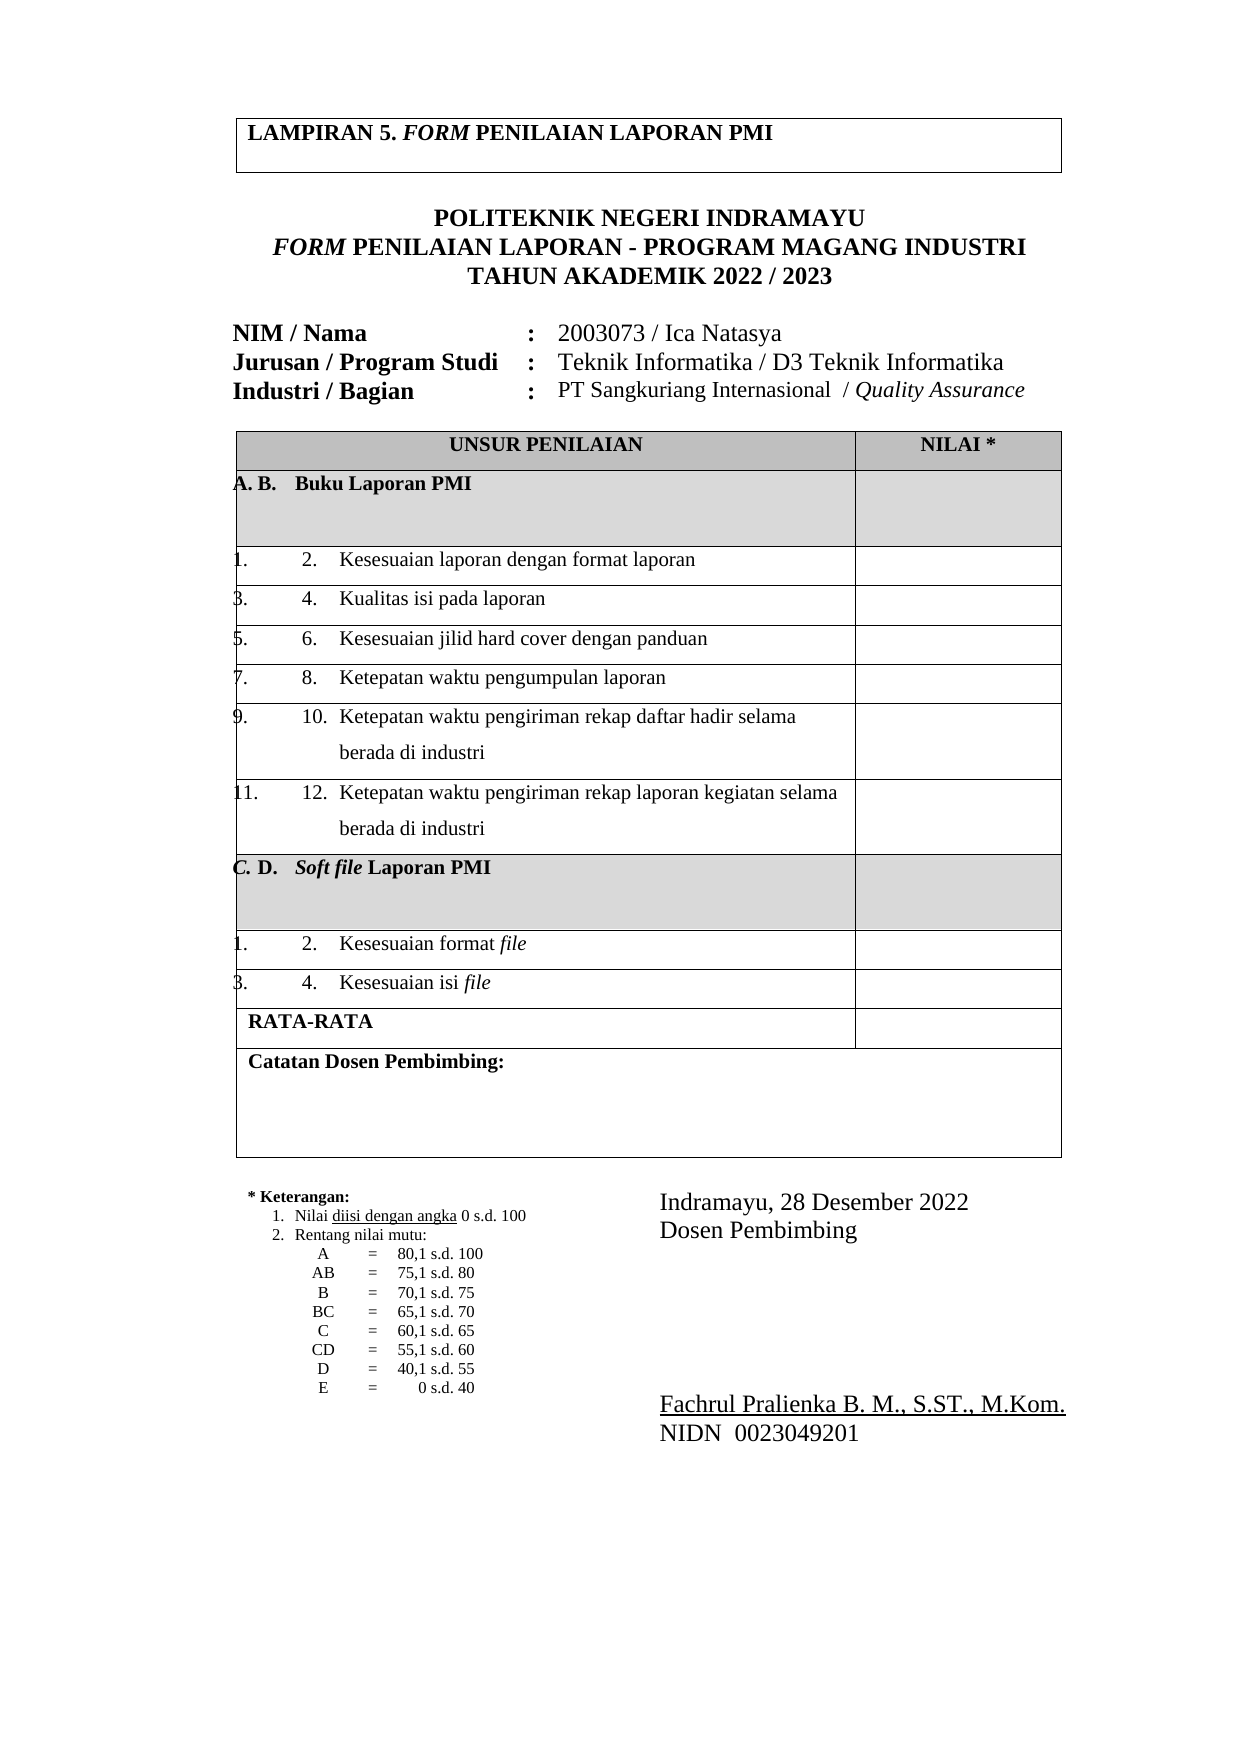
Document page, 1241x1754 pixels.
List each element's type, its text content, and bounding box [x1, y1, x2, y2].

table_cell Buku Laporan PMI [237, 471, 855, 546]
table_cell [856, 586, 1061, 624]
text FORM PENILAIAN LAPORAN - PROGRAM MAGANG INDUSTRI [236, 232, 1063, 261]
table_cell [856, 704, 1061, 779]
table_header : [516, 318, 546, 347]
table_cell Teknik Informatika / D3 Teknik Informatika [546, 347, 1061, 376]
table_header 2003073 / Ica Natasya [546, 318, 1061, 347]
table_cell Kesesuaian isi file [237, 970, 855, 1008]
table_cell [856, 970, 1061, 1008]
table_cell Ketepatan waktu pengumpulan laporan [237, 665, 855, 703]
table_cell Kesesuaian jilid hard cover dengan panduan [237, 626, 855, 664]
table_cell UNSUR PENILAIAN [237, 432, 855, 470]
table_cell : [516, 376, 546, 431]
table_cell Kesesuaian laporan dengan format laporan [237, 547, 855, 585]
table_cell [856, 471, 1061, 546]
table_cell [856, 626, 1061, 664]
text TAHUN AKADEMIK 2022 / 2023 [236, 261, 1063, 289]
table_header * Keterangan: Nilai diisi dengan angka 0 s.d. 100 Rentang nilai mutu: [236, 1187, 648, 1447]
table_cell : [516, 347, 546, 376]
table_cell Kualitas isi pada laporan [237, 586, 855, 624]
table_cell [856, 780, 1061, 854]
table_cell [856, 1009, 1061, 1048]
table_cell Ketepatan waktu pengiriman rekap daftar hadir selama berada di industri [237, 704, 855, 779]
table_cell [856, 665, 1061, 703]
table_header Indramayu, 28 Desember 2022 Dosen Pembimbing Fachrul Pralienka B. M., S.ST., M.Kom. NIDN 0023049201 [648, 1187, 1062, 1447]
table_cell Soft file Laporan PMI [237, 855, 855, 929]
table_cell [856, 547, 1061, 585]
table_cell NILAI * [856, 432, 1061, 470]
table_cell Industri / Bagian [221, 376, 516, 431]
table_cell Catatan Dosen Pembimbing: [237, 1049, 1061, 1157]
table_cell Kesesuaian format file [237, 931, 855, 969]
table_cell PT Sangkuriang Internasional / Quality Assurance [546, 376, 1061, 431]
table_cell RATA-RATA [237, 1009, 855, 1048]
table_cell Jurusan / Program Studi [221, 347, 516, 376]
table_cell [856, 931, 1061, 969]
table_header NIM / Nama [221, 318, 516, 347]
table_cell [856, 855, 1061, 929]
text POLITEKNIK NEGERI INDRAMAYU [236, 203, 1063, 232]
table_cell Ketepatan waktu pengiriman rekap laporan kegiatan selama berada di industri [237, 780, 855, 854]
